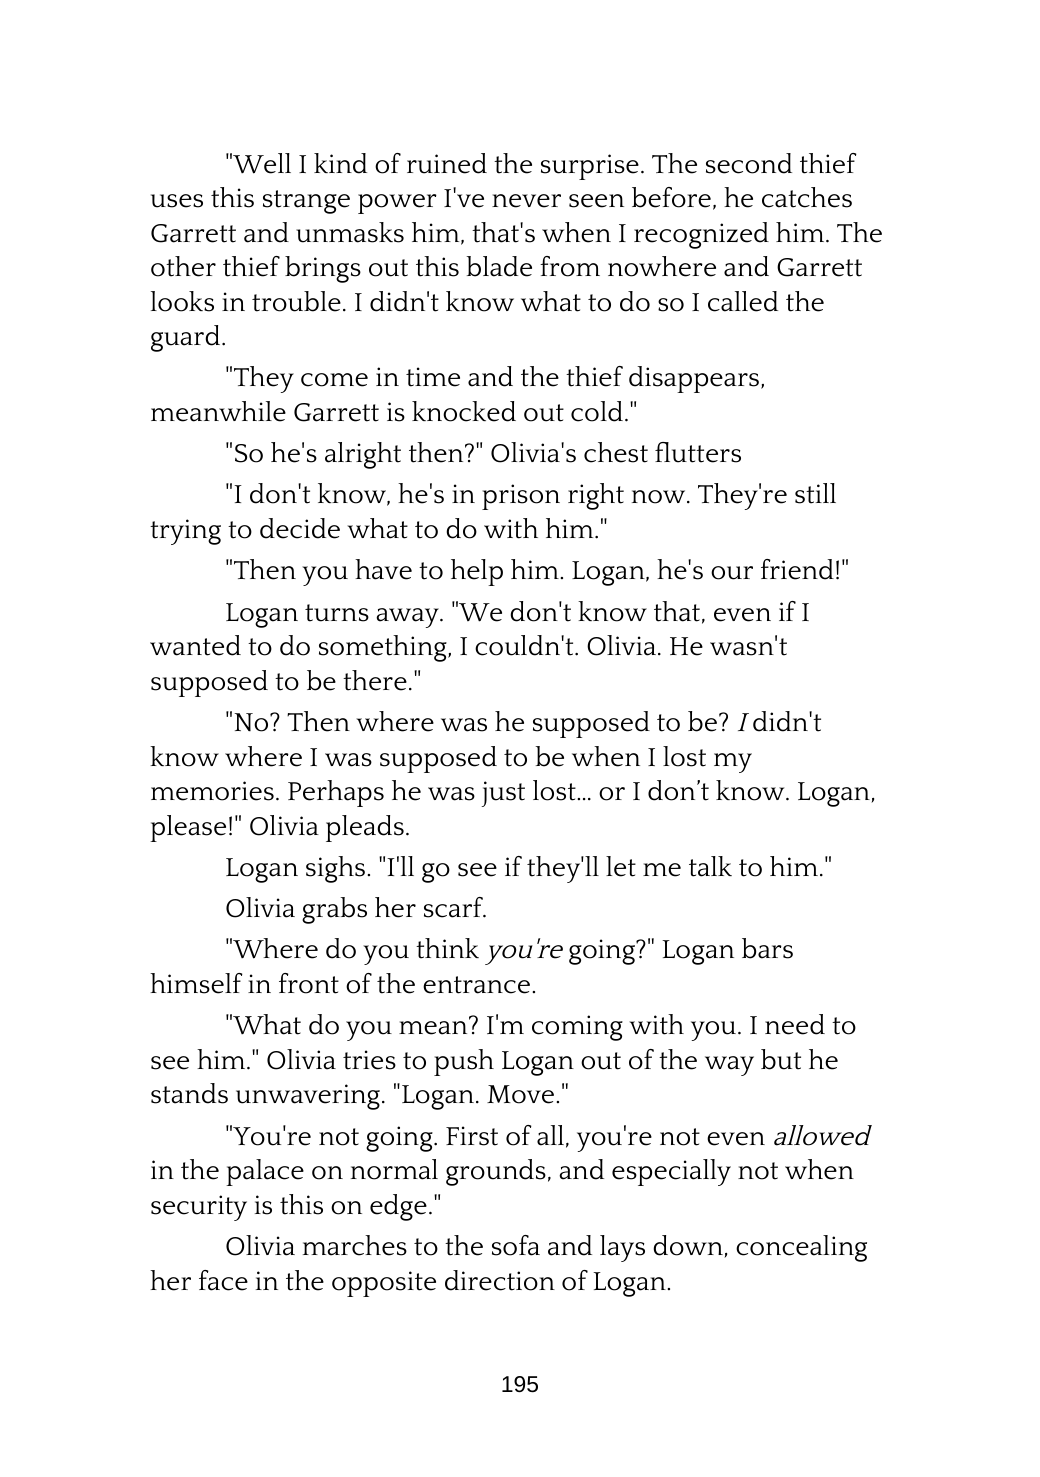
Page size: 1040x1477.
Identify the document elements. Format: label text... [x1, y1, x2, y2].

text "What do you mean? I'm coming with you. I need to see him." Olivia tries to push Logan out of the way but he stands unwavering. "Logan. Move." [150, 1012, 889, 1111]
text "I don't know, he's in prison right now. They're still trying to decide what to do with him." [150, 481, 889, 545]
text "You're not going. First of all, you're not even allowed in the palace on normal grounds, and especially not when security is this on edge." [150, 1122, 889, 1221]
text Olivia marches to the sofa and lays down, concealing her face in the opposite direction of Logan. [150, 1232, 889, 1297]
text "Well I kind of ruined the surprise. The second thief uses this strange power I've never seen before, he catches Garrett and unmasks him, that's when I recognized him. The other thief brings out this blade from nowhere and Garrett looks in trouble. I didn't know what to do so I called the guard. [150, 150, 889, 352]
text "So he's alright then?" Olivia's chest flutters [150, 439, 889, 469]
text "They come in time and the thief disappears, meanwhile Garrett is knocked out cold." [150, 364, 889, 428]
text "Then you have to help him. Logan, he's our friend!" [150, 557, 889, 587]
text "No? Then where was he supposed to be? I didn't know where I was supposed to be when I lost my memories. Perhaps he was just lost… or I don’t know. Logan, please!" Olivia pleads. [150, 708, 889, 842]
text Logan sighs. "I'll go see if they'll let me talk to him." [150, 853, 889, 883]
text Logan turns away. "We don't know that, even if I wanted to do something, I couldn't. Olivia. He wasn't supposed to be there." [150, 598, 889, 697]
text Olivia grabs her scarf. [150, 894, 889, 924]
text "Where do you think you're going?" Logan bars himself in front of the entrance. [150, 936, 889, 1000]
